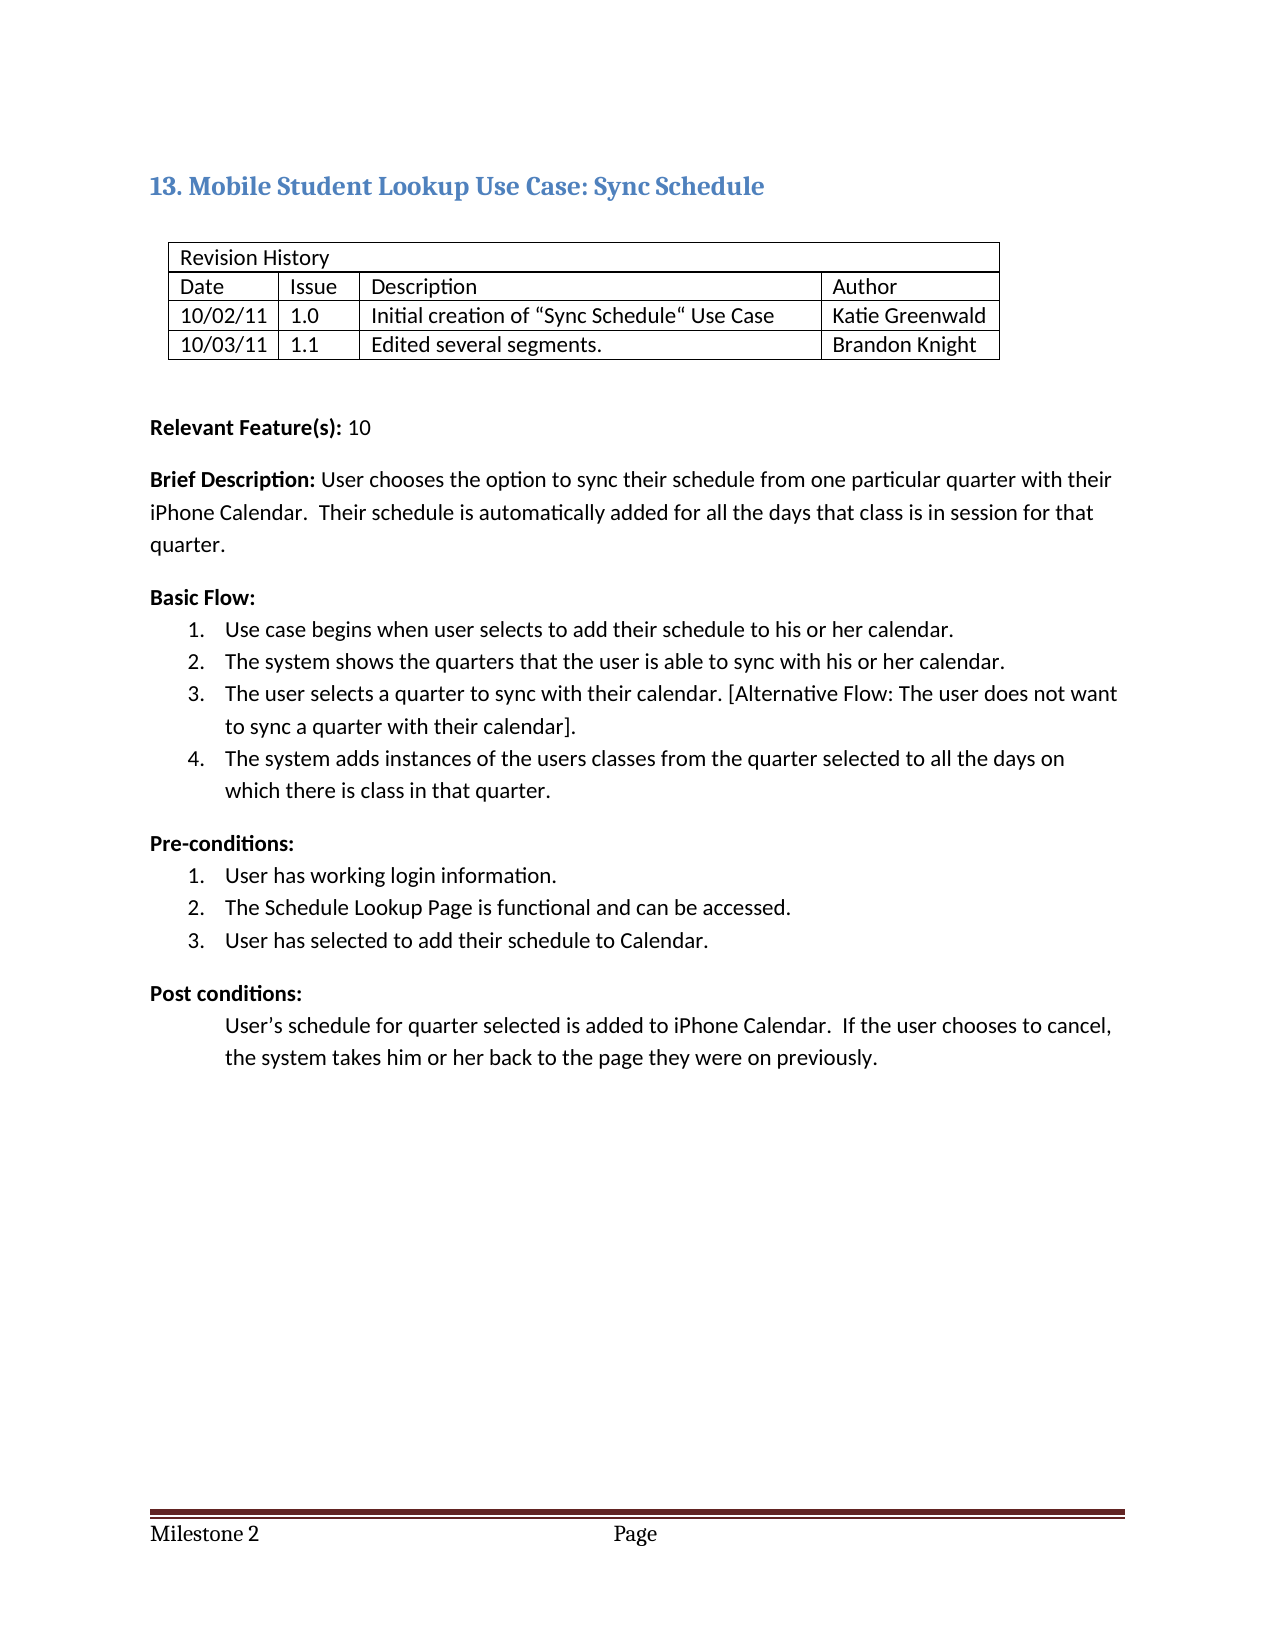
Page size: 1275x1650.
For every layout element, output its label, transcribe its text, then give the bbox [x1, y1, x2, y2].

list The system shows the quarters that the user is able to sync with his or her calendar. [187, 647, 1125, 675]
text Relevant Feature(s): 10 [150, 413, 1125, 441]
table_header Revision History [169, 243, 999, 271]
text Pre-conditions: [150, 829, 1125, 857]
list User’s schedule for quarter selected is added to iPhone Calendar. If the user chooses to cancel, the system takes him or her back to the page they were on previously. [225, 1011, 1125, 1071]
table_cell Brandon Knight [822, 331, 999, 358]
text Basic Flow: [150, 583, 1125, 611]
table_cell 1.1 [279, 331, 359, 358]
table_cell Initial creation of “Sync Schedule“ Use Case [360, 301, 821, 329]
text Post conditions: [150, 979, 1125, 1007]
table_cell Katie Greenwald [822, 301, 999, 329]
list The user selects a quarter to sync with their calendar. [Alternative Flow: The user does not want to sync a quarter with their calendar]. [187, 679, 1125, 740]
list The Schedule Lookup Page is functional and can be accessed. [187, 893, 1125, 922]
table_cell Author [822, 273, 999, 300]
list User has working login information. [187, 861, 1125, 889]
table_cell 10/02/11 [169, 301, 278, 329]
table_cell Description [360, 273, 821, 300]
table_cell Date [169, 273, 278, 300]
list The system adds instances of the users classes from the quarter selected to all the days on which there is class in that quarter. [187, 744, 1125, 804]
table_cell 10/03/11 [169, 331, 278, 358]
list User has selected to add their schedule to Calendar. [187, 926, 1125, 954]
table_cell Issue [279, 273, 359, 300]
table_cell 1.0 [279, 301, 359, 329]
subtitle 13. Mobile Student Lookup Use Case: Sync Schedule [150, 171, 1125, 238]
text Brief Description: User chooses the option to sync their schedule from one particular quarter with their iPhone Calendar. Their schedule is automatically added for all the days that class is in session for that quarter. [150, 466, 1125, 558]
table_cell Edited several segments. [360, 331, 821, 358]
list Use case begins when user selects to add their schedule to his or her calendar. [187, 615, 1125, 643]
